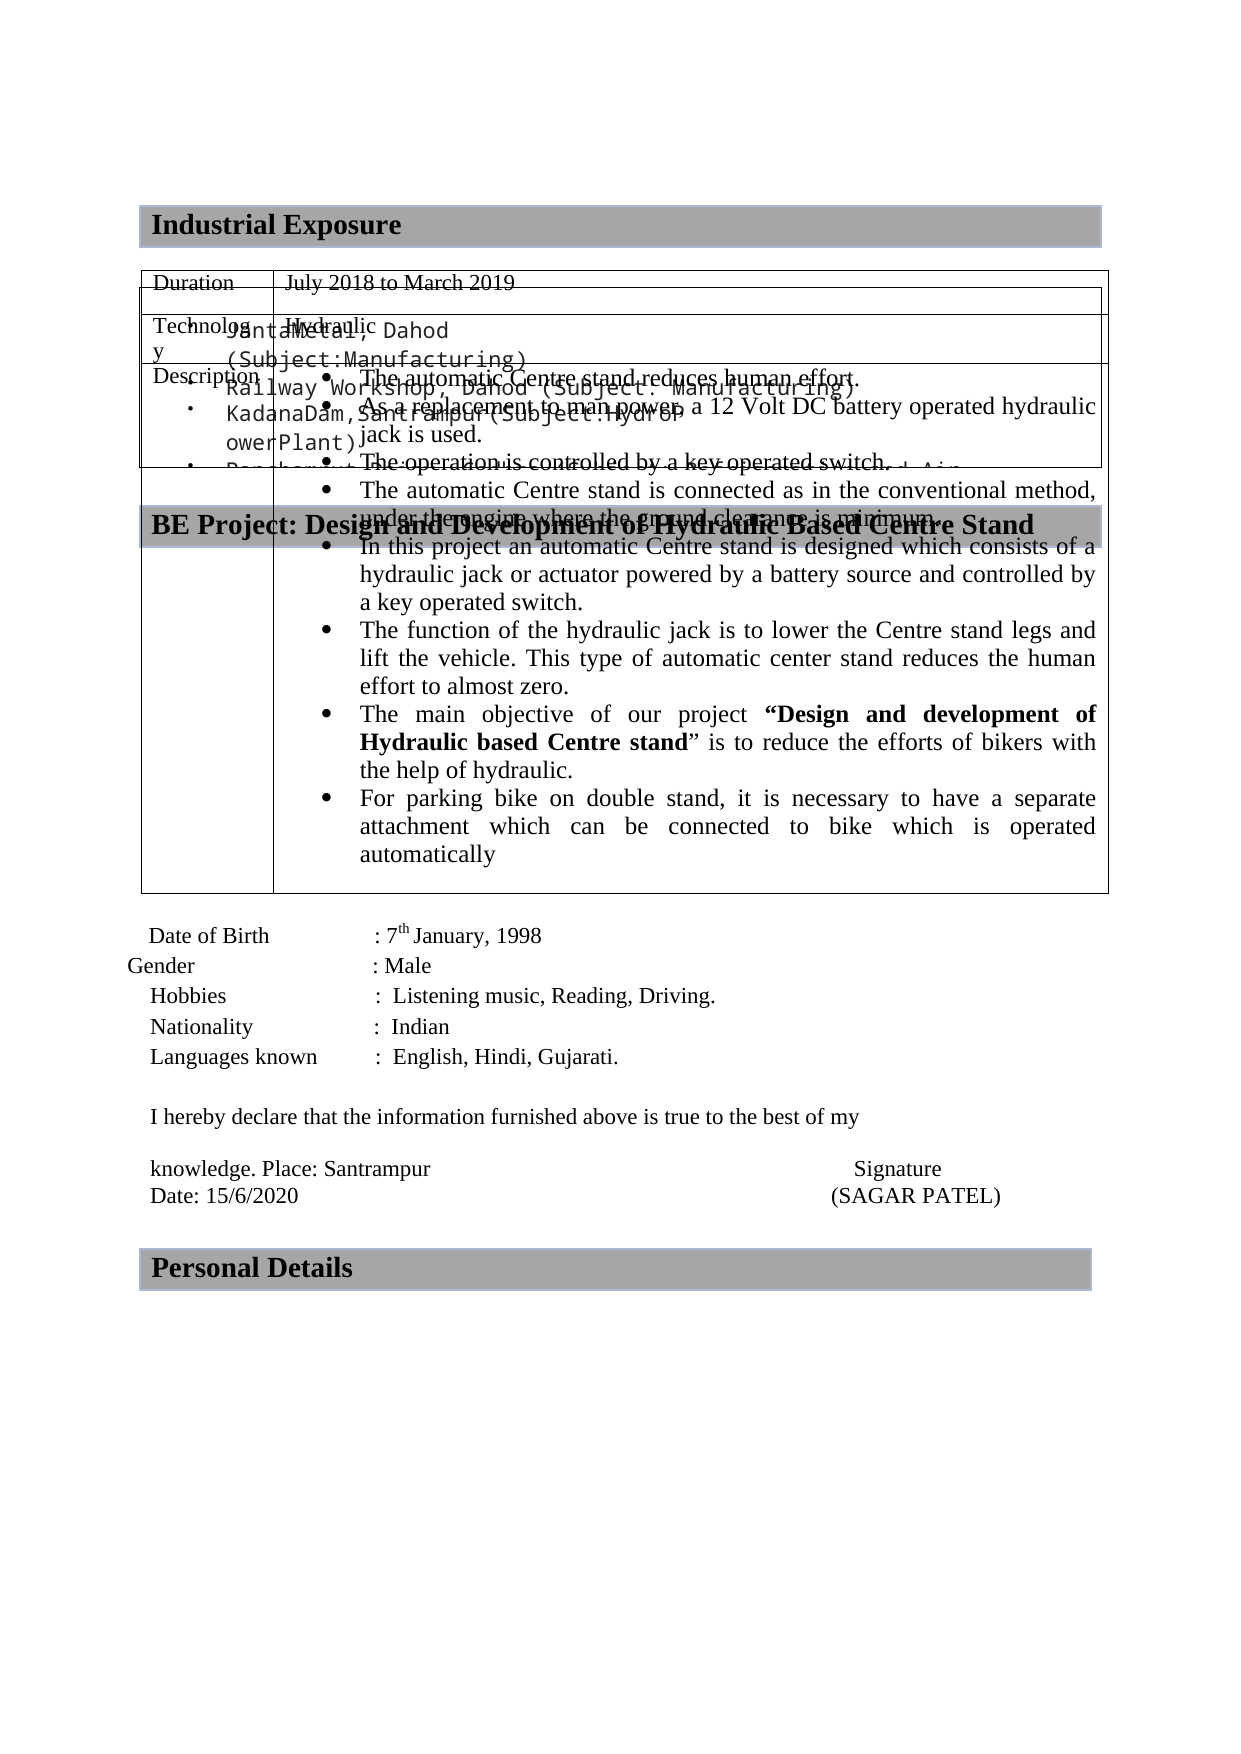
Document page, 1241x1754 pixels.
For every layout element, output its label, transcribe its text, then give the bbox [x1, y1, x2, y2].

text Date: 15/6/2020 (SAGAR PATEL) [150, 1183, 1113, 1209]
table_cell Description [142, 364, 273, 893]
table_header July 2018 to March 2019 [274, 271, 1108, 314]
text Nationality : Indian [150, 1013, 1113, 1039]
table_cell Hydraulic [274, 315, 1108, 363]
text I hereby declare that the information furnished above is true to the best of my knowledge. Place: Santrampur Signature [150, 1078, 972, 1182]
text Hobbies : Listening music, Reading, Driving. [150, 982, 1113, 1009]
text Date of Birth : 7th January, 1998 [127, 920, 1113, 948]
table_header Duration [142, 271, 273, 314]
table_cell The automatic Centre stand reduces human effort. As a replacement to man power, a 12 Volt DC battery operated hydraulic jack is used. The operation is controlled by a key operated switch. The automatic Centre stand is connected as in the conventional method, under the engine where the ground clearance is minimum. In this project an automatic Centre stand is designed which consists of a hydraulic jack or actuator powered by a battery source and controlled by a key operated switch. The function of the hydraulic jack is to lower the Centre stand legs and lift the vehicle. This type of automatic center stand reduces the human effort to almost zero. The main objective of our project “Design and development of Hydraulic based Centre stand” is to reduce the efforts of bikers with the help of hydraulic. For parking bike on double stand, it is necessary to have a separate attachment which can be connected to bike which is operated automatically [274, 364, 1108, 893]
text Languages known : English, Hindi, Gujarati. [150, 1043, 1113, 1069]
text Gender : Male [127, 952, 1113, 978]
table_cell Technology [142, 315, 273, 363]
